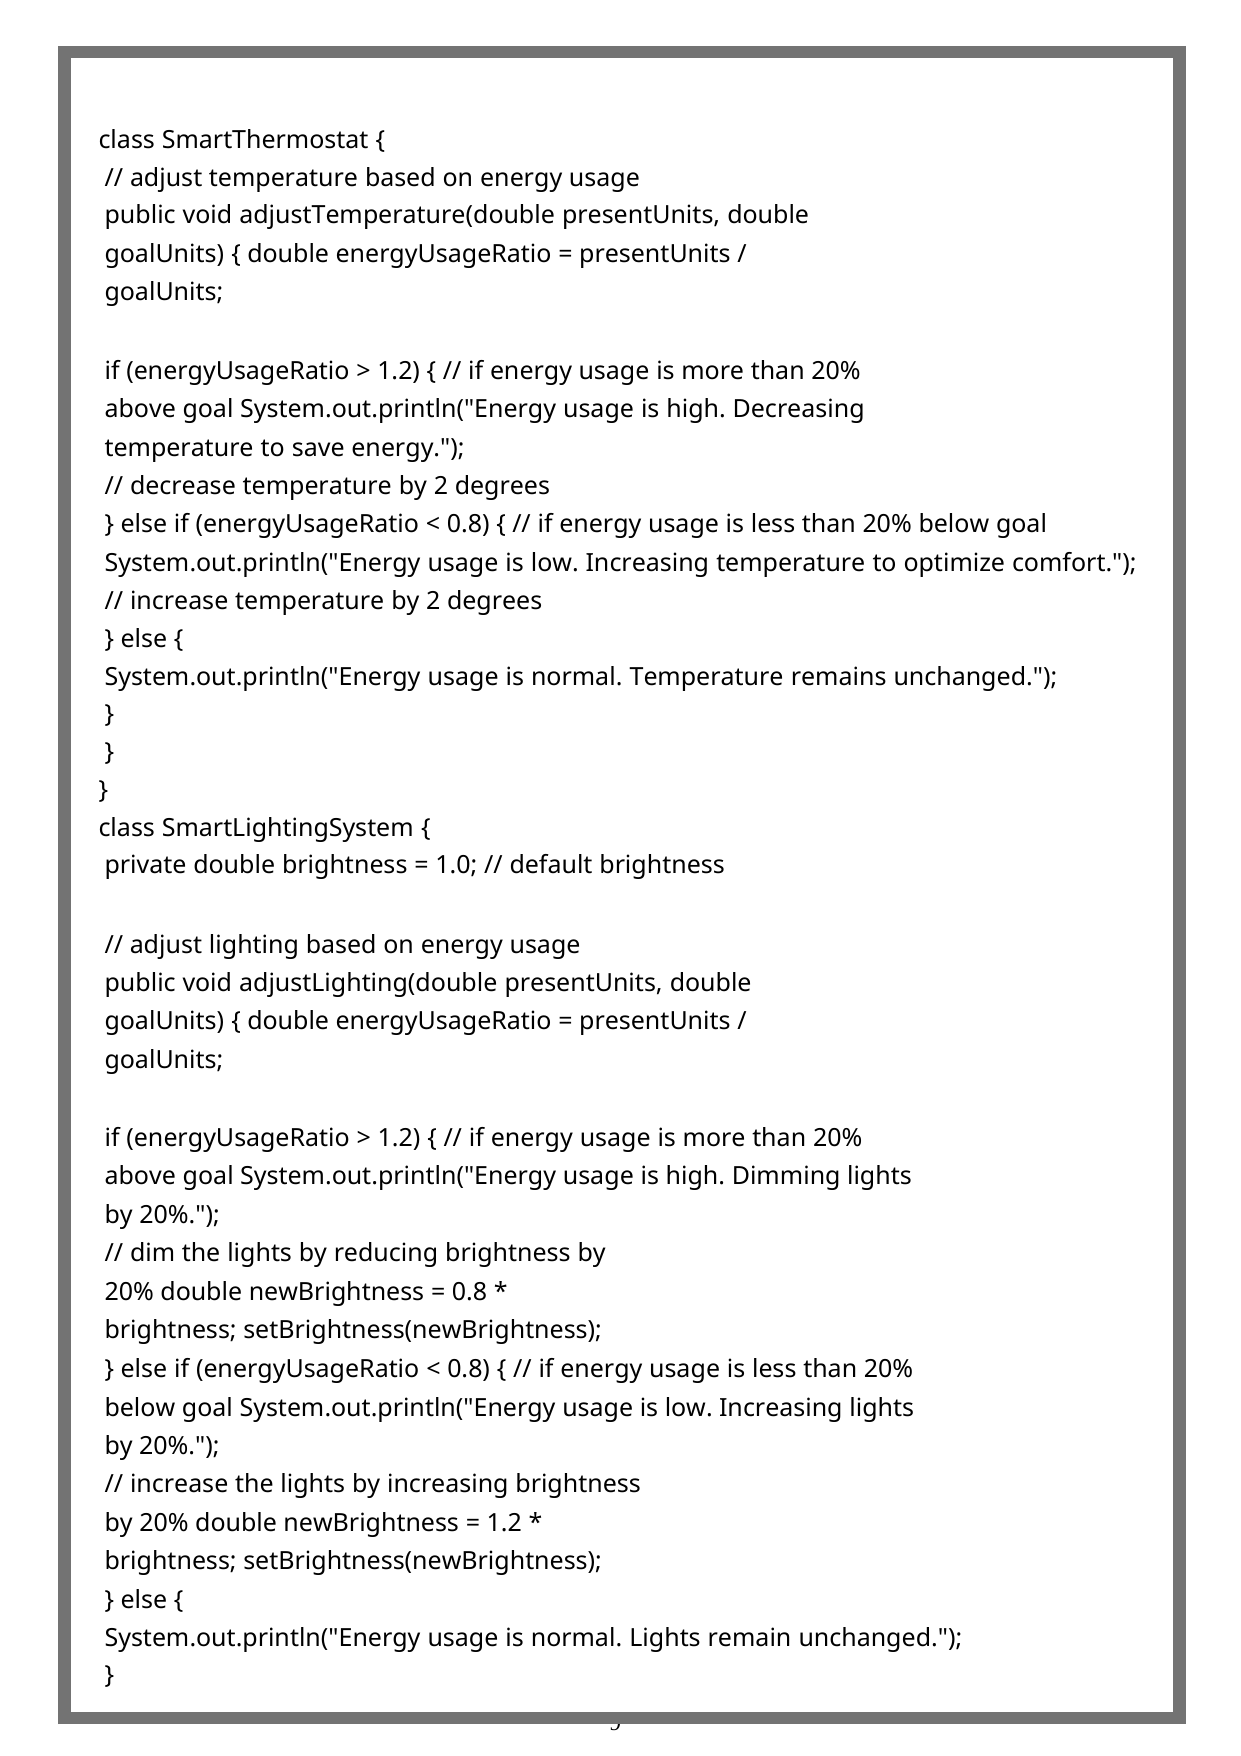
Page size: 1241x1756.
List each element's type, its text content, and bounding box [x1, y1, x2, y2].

text // dim the lights by reducing brightness by 20% double newBrightness = 0.8 * brightness; setBrightness(newBrightness); [104, 1235, 626, 1346]
text // decrease temperature by 2 degrees [104, 468, 1159, 502]
text } else if (energyUsageRatio < 0.8) { // if energy usage is less than 20% below goal System.out.println("Energy usage is low. Increasing lights by 20%."); [104, 1351, 934, 1462]
text if (energyUsageRatio > 1.2) { // if energy usage is more than 20% above goal System.out.println("Energy usage is high. Dimming lights by 20%."); [104, 1119, 934, 1231]
text } [104, 734, 1159, 768]
text // increase temperature by 2 degrees [104, 583, 1159, 617]
text } else { [104, 621, 1159, 654]
text } [98, 771, 1159, 806]
text class SmartLightingSystem { [98, 809, 1159, 843]
text class SmartThermostat { [98, 122, 1159, 156]
text public void adjustTemperature(double presentUnits, double goalUnits) { double energyUsageRatio = presentUnits / goalUnits; [104, 197, 827, 308]
text } [104, 696, 1159, 730]
text public void adjustLighting(double presentUnits, double goalUnits) { double energyUsageRatio = presentUnits / goalUnits; [104, 964, 827, 1075]
text System.out.println("Energy usage is normal. Temperature remains unchanged."); [104, 658, 1159, 692]
text // adjust temperature based on energy usage [104, 159, 1159, 193]
text } else if (energyUsageRatio < 0.8) { // if energy usage is less than 20% below goal System.out.println("Energy usage is low. Increasing temperature to optimize comfort."); [104, 506, 1159, 578]
text // adjust lighting based on energy usage [104, 927, 1159, 961]
text } [104, 1657, 1159, 1691]
text private double brightness = 1.0; // default brightness [104, 847, 1159, 881]
text System.out.println("Energy usage is normal. Lights remain unchanged."); [104, 1619, 1159, 1653]
text } else { [104, 1582, 1159, 1616]
text if (energyUsageRatio > 1.2) { // if energy usage is more than 20% above goal System.out.println("Energy usage is high. Decreasing temperature to save energy."); [104, 352, 934, 463]
text // increase the lights by increasing brightness by 20% double newBrightness = 1.2 * brightness; setBrightness(newBrightness); [104, 1466, 649, 1577]
